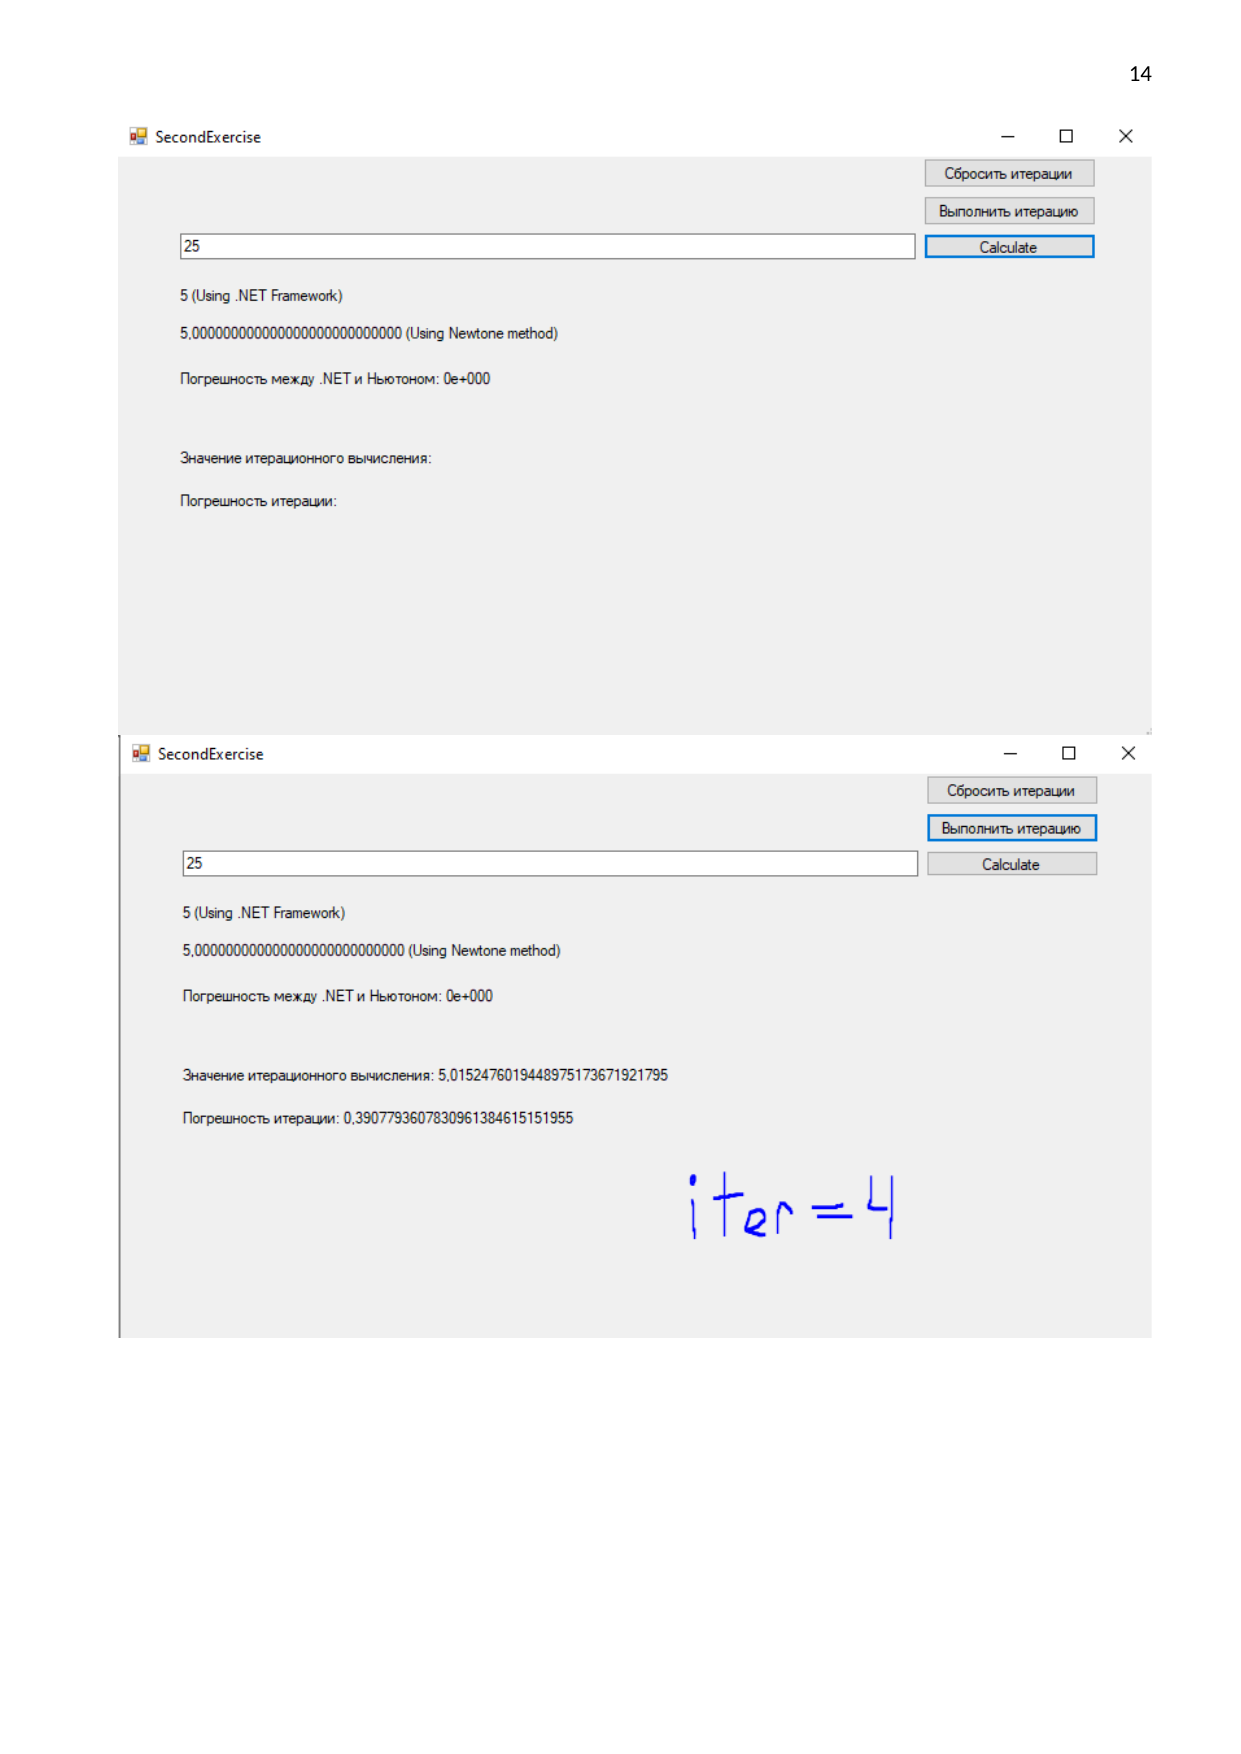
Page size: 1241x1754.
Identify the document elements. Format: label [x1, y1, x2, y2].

picture [118, 118, 1152, 1338]
